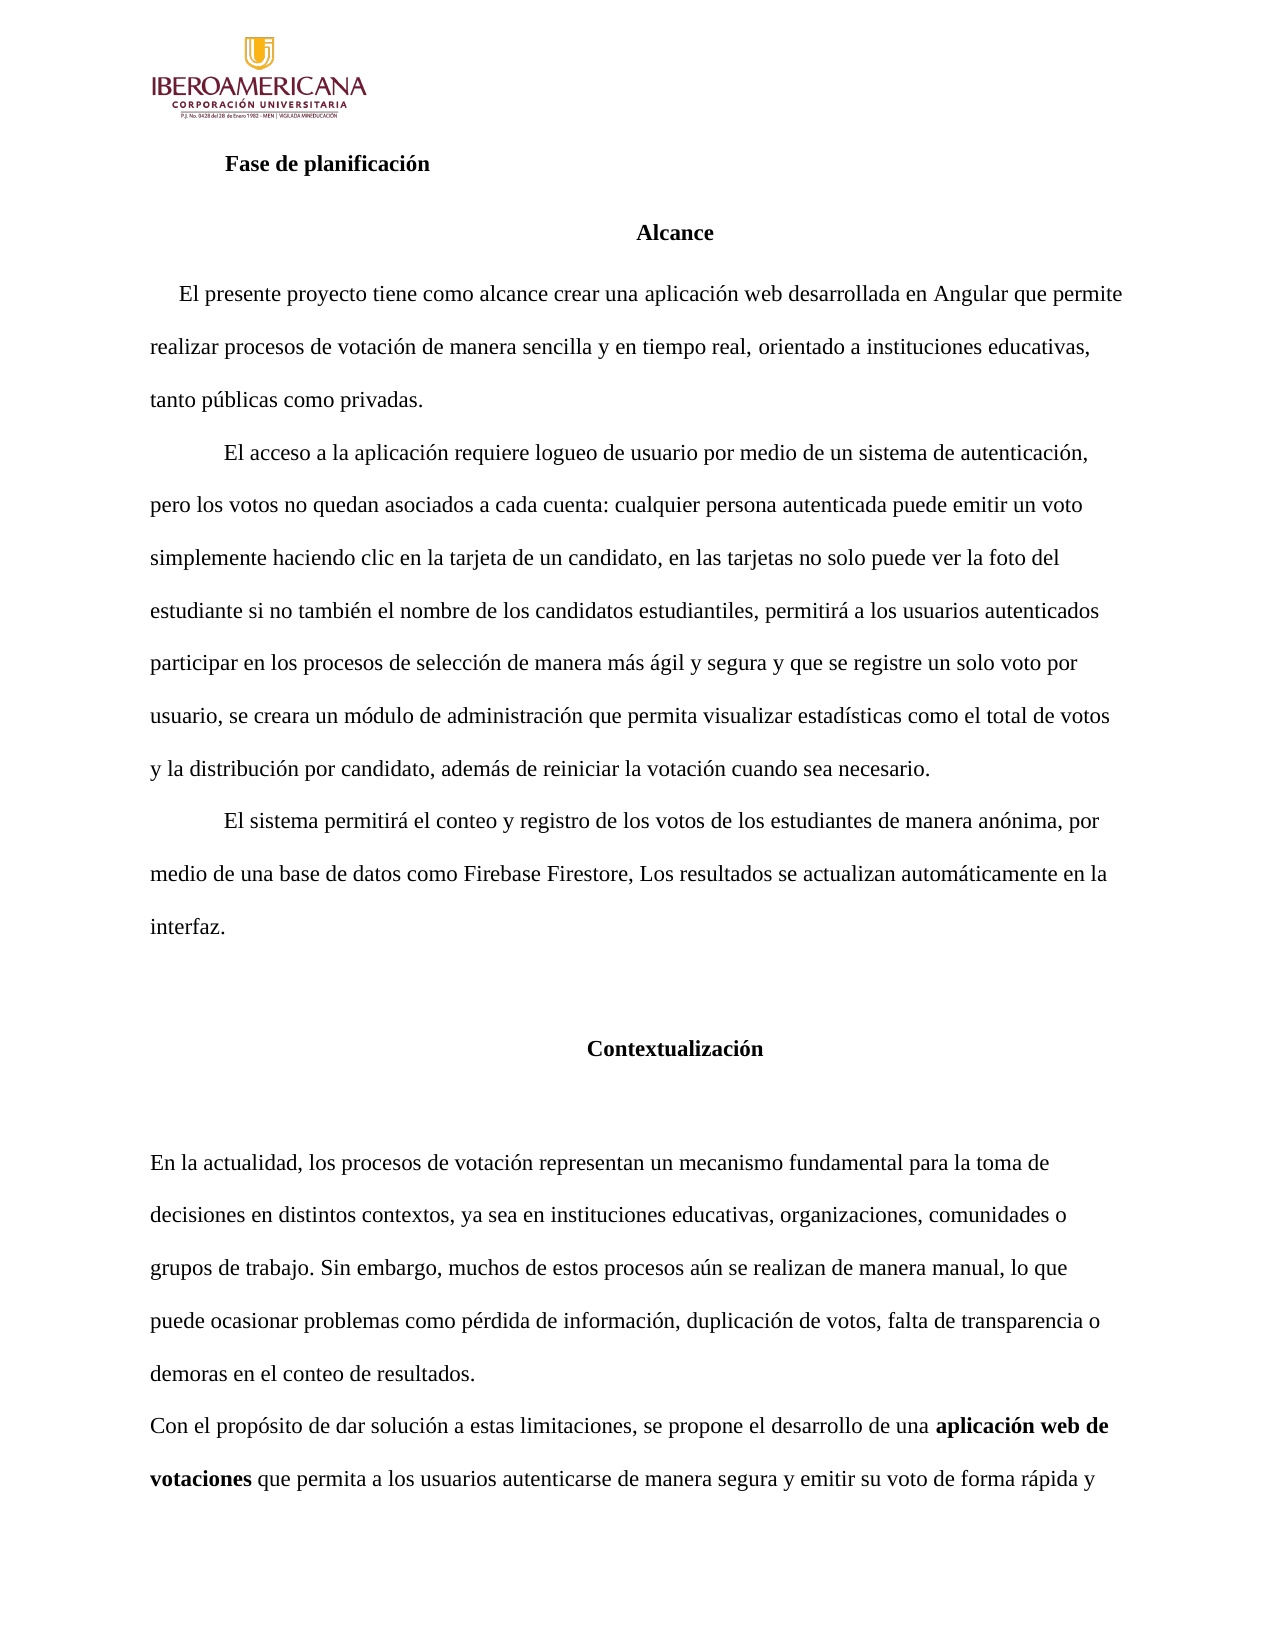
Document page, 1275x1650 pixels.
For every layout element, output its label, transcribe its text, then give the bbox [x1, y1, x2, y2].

subtitle Contextualización [150, 1035, 1125, 1061]
text El presente proyecto tiene como alcance crear una aplicación web desarrollada en Angular que permite realizar procesos de votación de manera sencilla y en tiempo real, orientado a instituciones educativas, tanto públicas como privadas. [150, 280, 1125, 412]
text El sistema permitirá el conteo y registro de los votos de los estudiantes de manera anónima, por medio de una base de datos como Firebase Firestore, Los resultados se actualizan automáticamente en la interfaz. [150, 807, 1125, 939]
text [150, 1412, 1125, 1491]
subtitle Alcance [150, 219, 1125, 246]
subtitle Fase de planificación [150, 150, 1125, 176]
text En la actualidad, los procesos de votación representan un mecanismo fundamental para la toma de decisiones en distintos contextos, ya sea en instituciones educativas, organizaciones, comunidades o grupos de trabajo. Sin embargo, muchos de estos procesos aún se realizan de manera manual, lo que puede ocasionar problemas como pérdida de información, duplicación de votos, falta de transparencia o demoras en el conteo de resultados. [150, 1149, 1125, 1386]
text El acceso a la aplicación requiere logueo de usuario por medio de un sistema de autenticación, pero los votos no quedan asociados a cada cuenta: cualquier persona autenticada puede emitir un voto simplemente haciendo clic en la tarjeta de un candidato, en las tarjetas no solo puede ver la foto del estudiante si no también el nombre de los candidatos estudiantiles, permitirá a los usuarios autenticados participar en los procesos de selección de manera más ágil y segura y que se registre un solo voto por usuario, se creara un módulo de administración que permita visualizar estadísticas como el total de votos y la distribución por candidato, además de reiniciar la votación cuando sea necesario. [150, 438, 1125, 781]
picture [150, 35, 368, 121]
